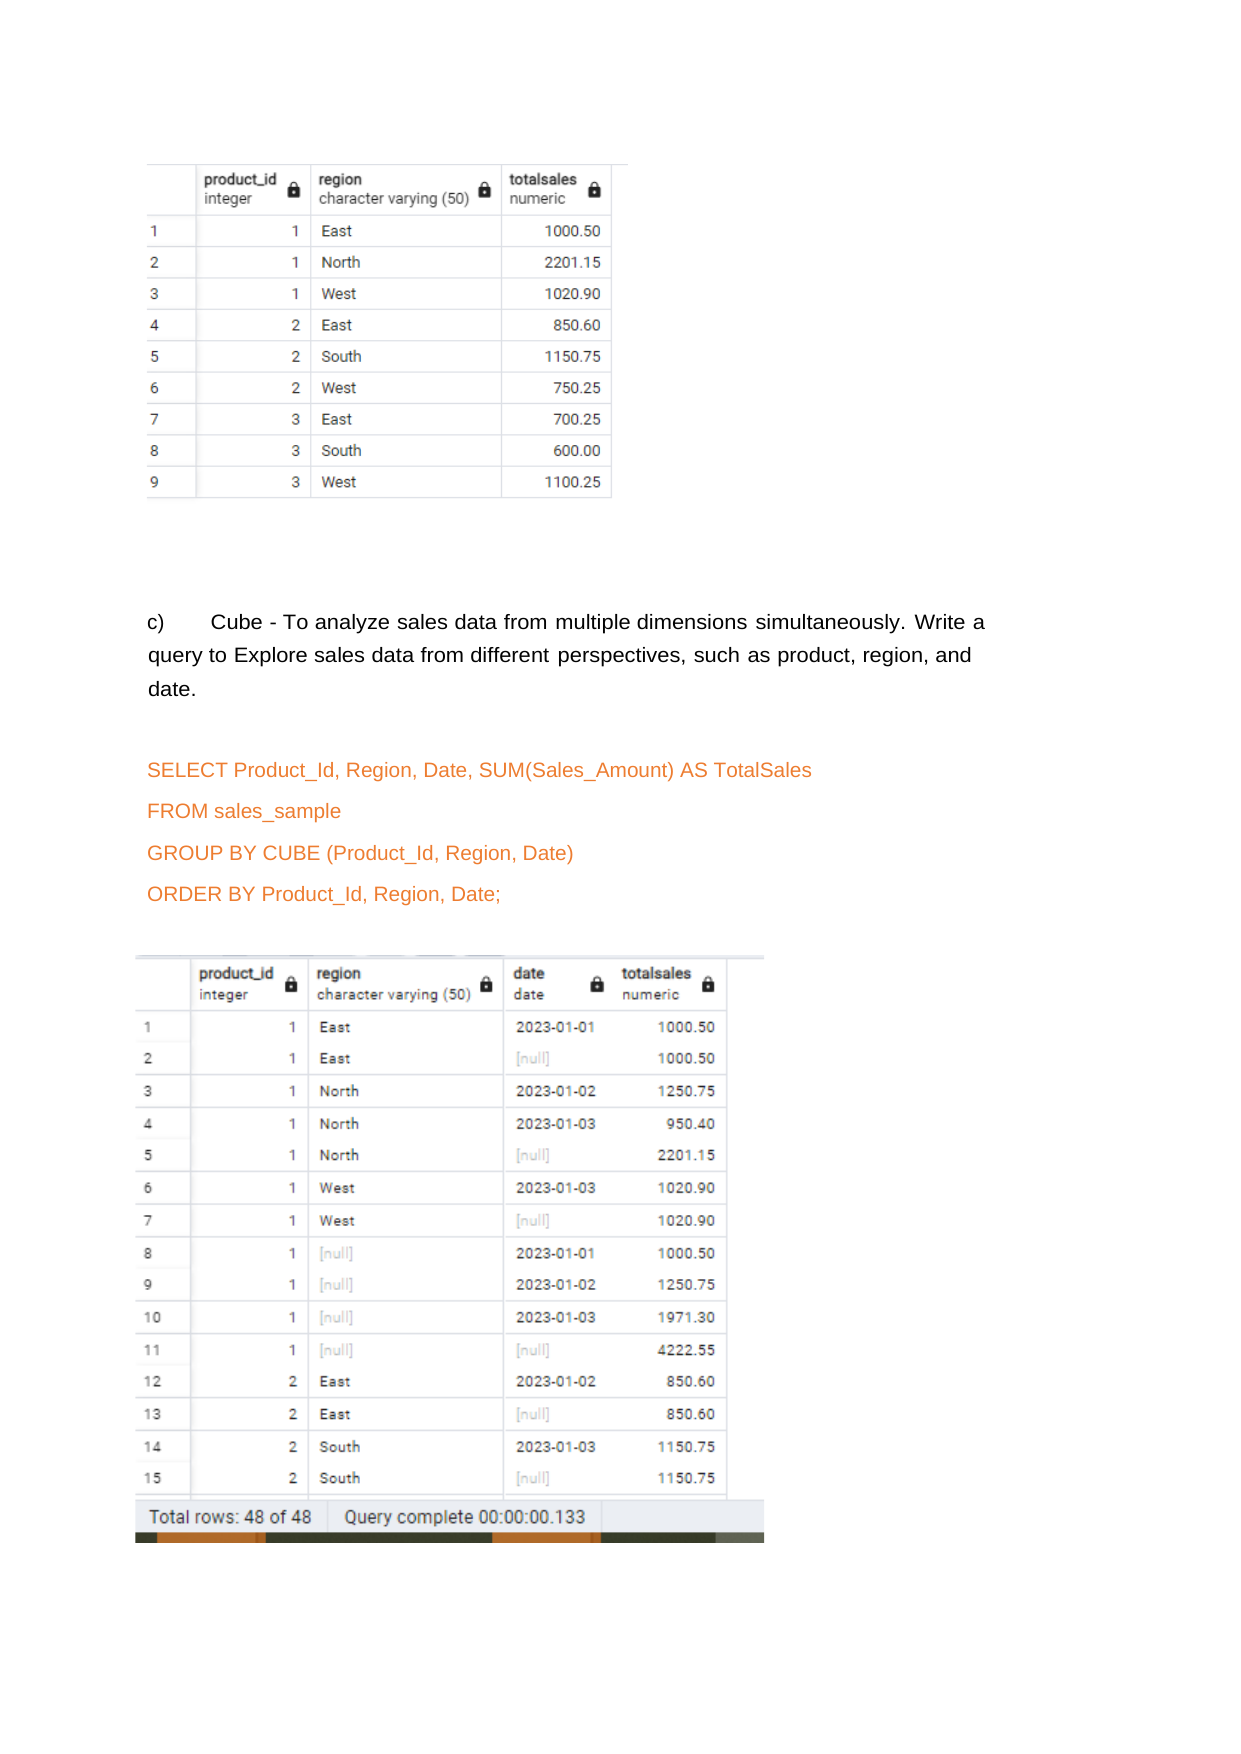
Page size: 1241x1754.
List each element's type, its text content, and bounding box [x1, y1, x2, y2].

picture [146, 164, 628, 514]
picture [135, 955, 765, 1543]
text ORDER BY Product_Id, Region, Date; [147, 882, 1073, 906]
text FROM sales_sample [147, 799, 1073, 823]
text SELECT Product_Id, Region, Date, SUM(Sales_Amount) AS TotalSales [147, 758, 1073, 782]
text GROUP BY CUBE (Product_Id, Region, Date) [147, 841, 1073, 865]
list Cube - To analyze sales data from multiple dimensions simultaneously. Write a query to Explore sales data from different perspectives, such as product, region, and date. [147, 609, 1014, 701]
